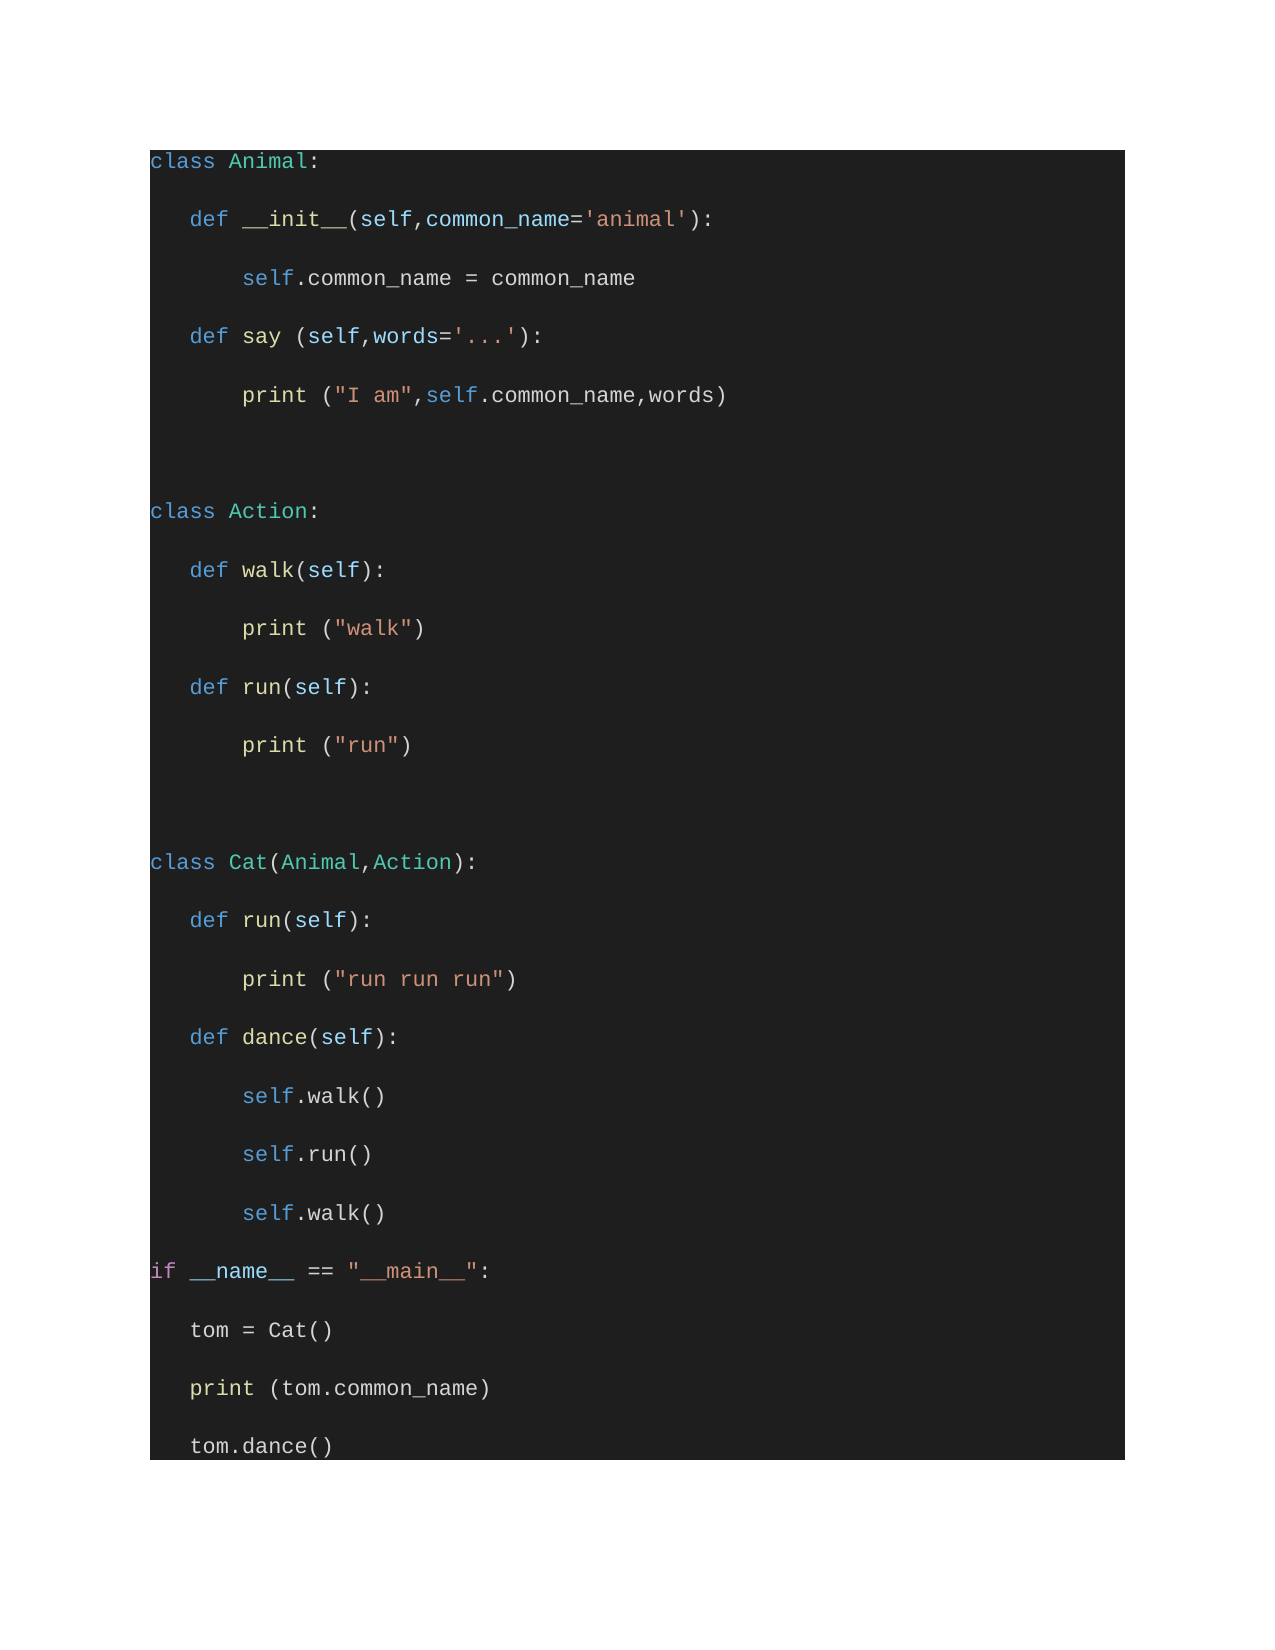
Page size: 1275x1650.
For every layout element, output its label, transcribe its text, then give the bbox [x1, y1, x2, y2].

text self.run() [150, 1143, 1125, 1168]
text def run(self): [150, 910, 1125, 934]
text tom.dance() [150, 1436, 1125, 1460]
text if __name__ == "__main__": [150, 1260, 1125, 1285]
text print (tom.common_name) [150, 1377, 1125, 1402]
text self.common_name = common_name [150, 267, 1125, 292]
text class Action: [150, 501, 1125, 525]
text print ("I am",self.common_name,words) [150, 384, 1125, 408]
text tom = Cat() [150, 1319, 1125, 1343]
text print ("run run run") [150, 968, 1125, 993]
text def __init__(self,common_name='animal'): [150, 208, 1125, 233]
text def run(self): [150, 676, 1125, 701]
text print ("run") [150, 734, 1125, 759]
text class Animal: [150, 150, 1125, 175]
text self.walk() [150, 1202, 1125, 1227]
text print ("walk") [150, 617, 1125, 642]
text def walk(self): [150, 559, 1125, 584]
text class Cat(Animal,Action): [150, 851, 1125, 876]
text def dance(self): [150, 1027, 1125, 1051]
text self.walk() [150, 1085, 1125, 1110]
text def say (self,words='...'): [150, 325, 1125, 350]
